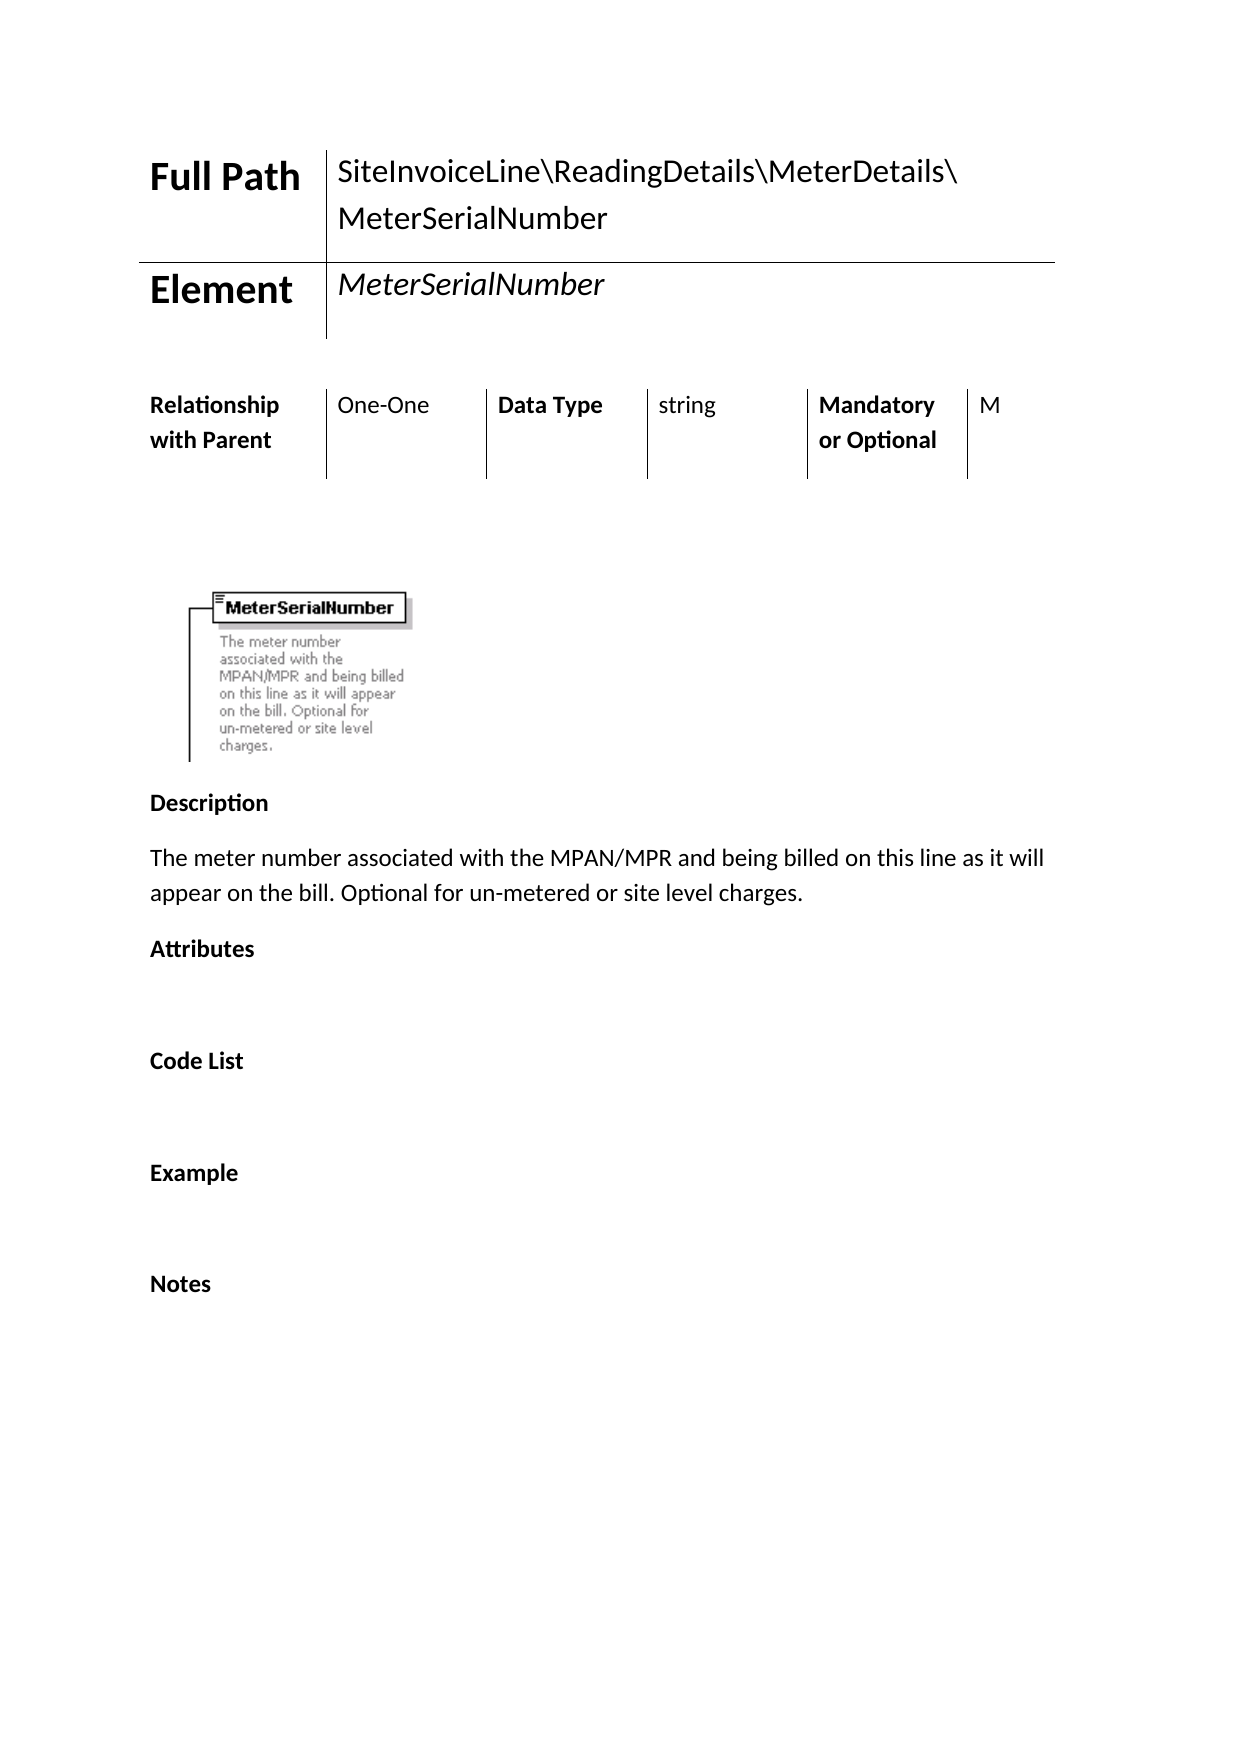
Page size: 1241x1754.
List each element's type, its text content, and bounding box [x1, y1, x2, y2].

table_header One-One [327, 389, 486, 479]
text The meter number associated with the MPAN/MPR and being billed on this line as it will appear on the bill. Optional for un-metered or site level charges. [150, 843, 1090, 908]
table_cell MeterSerialNumber [327, 263, 1055, 339]
table_header SiteInvoiceLine\ReadingDetails\MeterDetails\MeterSerialNumber [327, 150, 1055, 262]
table_cell Element [139, 263, 326, 339]
picture [150, 578, 441, 762]
table_header Relationship with Parent [139, 389, 326, 479]
text Attributes [150, 933, 1090, 964]
table_header Data Type [487, 389, 647, 479]
table_header M [968, 389, 1128, 479]
table_header Full Path [139, 150, 326, 262]
table_header Mandatory or Optional [808, 389, 967, 479]
text Description [150, 787, 1090, 817]
text Notes [150, 1268, 1090, 1299]
table_header string [648, 389, 807, 479]
text Example [150, 1157, 1090, 1187]
text Code List [150, 1045, 1090, 1076]
